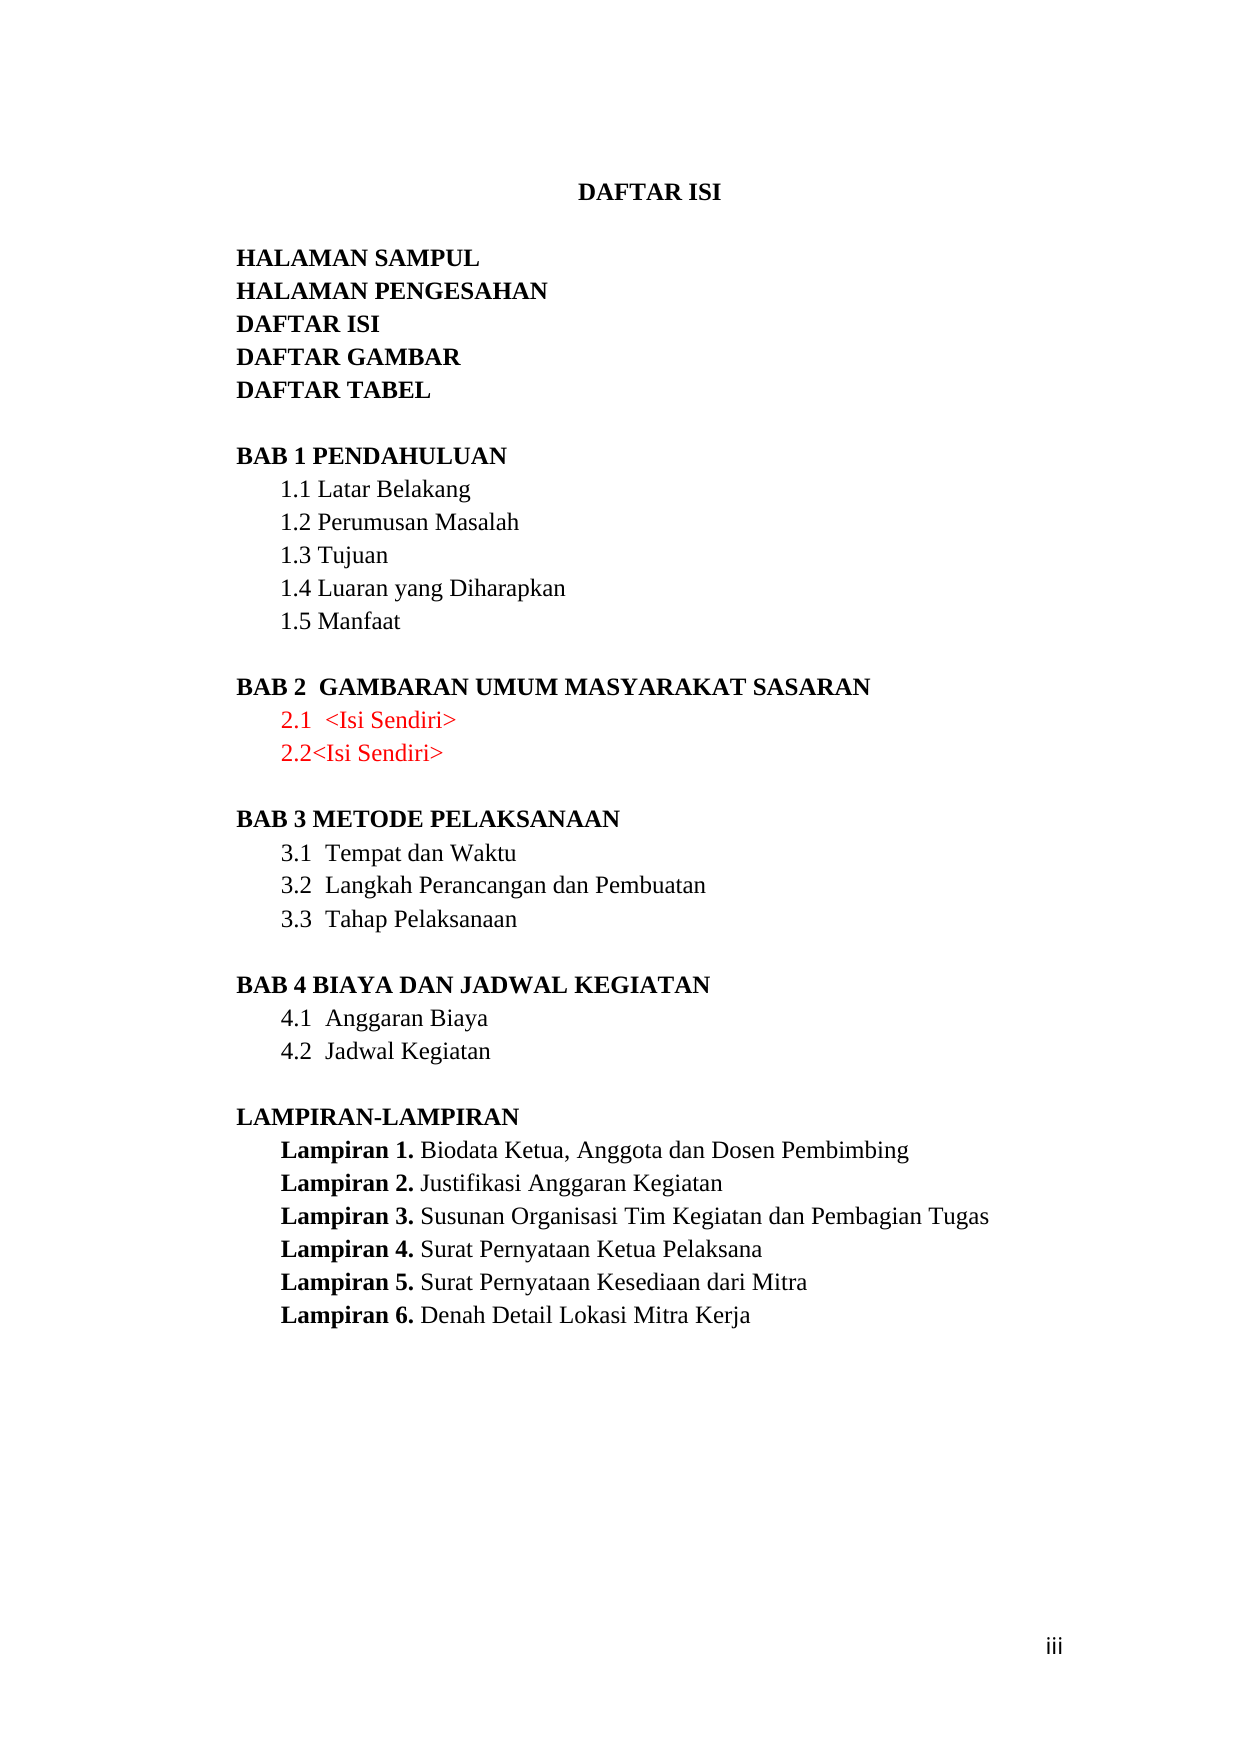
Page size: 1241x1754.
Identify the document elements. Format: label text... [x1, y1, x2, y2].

text DAFTAR ISI [236, 177, 1063, 206]
text BAB 2 GAMBARAN UMUM MASYARAKAT SASARAN [236, 672, 1063, 701]
list Lampiran 3. Susunan Organisasi Tim Kegiatan dan Pembagian Tugas [281, 1201, 1063, 1229]
list Latar Belakang [280, 474, 1063, 503]
list Anggaran Biaya [281, 1003, 1063, 1031]
text BAB 3 METODE PELAKSANAAN [236, 804, 1063, 833]
list <Isi Sendiri> [281, 738, 1063, 767]
list Luaran yang Diharapkan [280, 573, 1063, 602]
list <Isi Sendiri> [281, 706, 1063, 734]
text LAMPIRAN-LAMPIRAN [236, 1102, 1063, 1131]
list Lampiran 1. Biodata Ketua, Anggota dan Dosen Pembimbing [281, 1135, 1063, 1163]
list Lampiran 6. Denah Detail Lokasi Mitra Kerja [281, 1300, 1063, 1329]
text HALAMAN PENGESAHAN [236, 276, 1063, 305]
text DAFTAR TABEL [236, 375, 1063, 404]
text HALAMAN SAMPUL [236, 243, 1063, 272]
list Lampiran 2. Justifikasi Anggaran Kegiatan [281, 1168, 1063, 1197]
text BAB 4 BIAYA DAN JADWAL KEGIATAN [236, 970, 1063, 998]
list Lampiran 5. Surat Pernyataan Kesediaan dari Mitra [281, 1267, 1063, 1296]
list Manfaat [280, 606, 1063, 635]
list Tempat dan Waktu [281, 838, 1063, 866]
list Tahap Pelaksanaan [281, 904, 1063, 932]
text DAFTAR GAMBAR [236, 342, 1063, 371]
text BAB 1 PENDAHULUAN [236, 441, 1063, 470]
list Perumusan Masalah [280, 507, 1063, 536]
list Lampiran 4. Surat Pernyataan Ketua Pelaksana [281, 1234, 1063, 1263]
list Tujuan [280, 540, 1063, 569]
list Langkah Perancangan dan Pembuatan [281, 871, 1063, 899]
list Jadwal Kegiatan [281, 1036, 1063, 1064]
text DAFTAR ISI [236, 309, 1063, 338]
